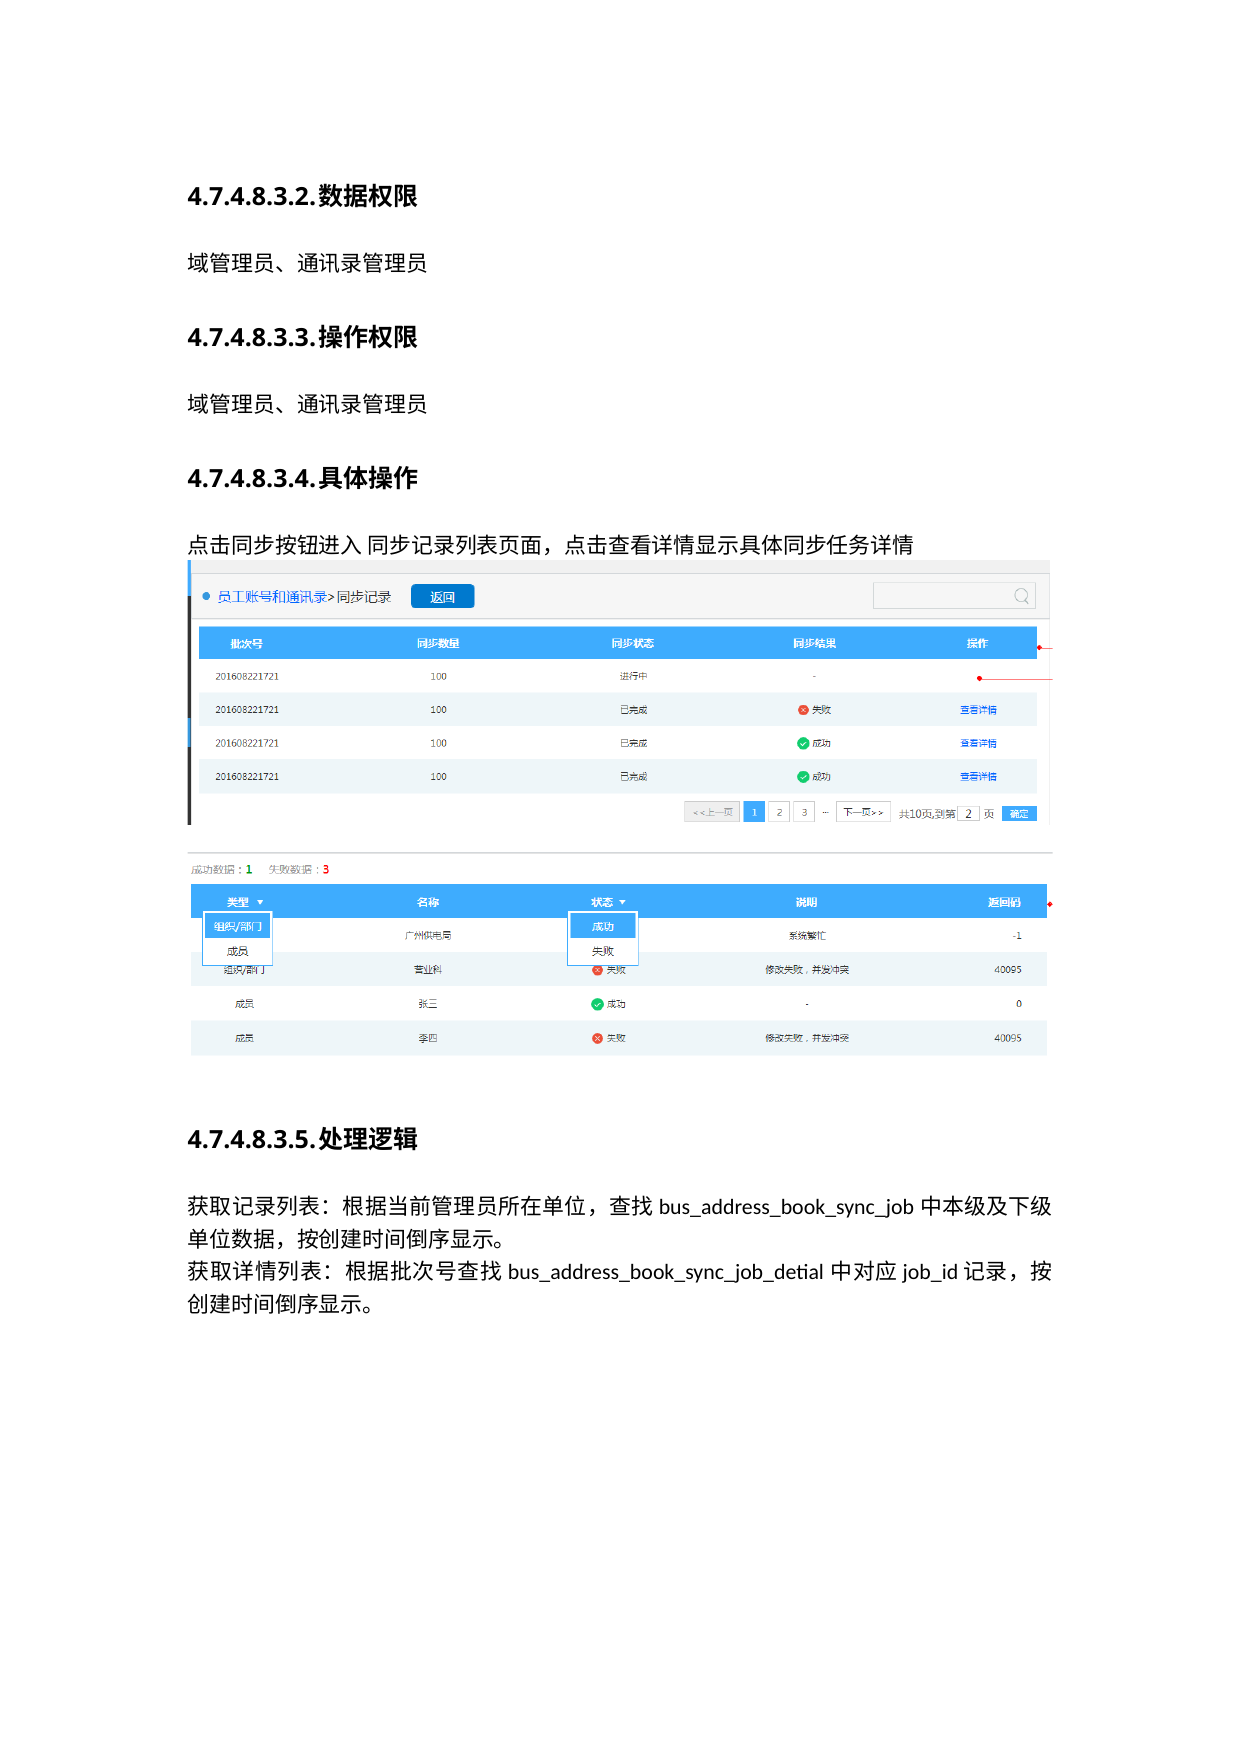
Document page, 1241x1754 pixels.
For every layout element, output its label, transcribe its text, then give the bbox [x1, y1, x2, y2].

text 获取详情列表：根据批次号查找bus_address_book_sync_job_detial 中对应job_id记录，按创建时间倒序显示。 [187, 1254, 1053, 1319]
subtitle 具体操作 [187, 444, 1053, 509]
text 域管理员、通讯录管理员 [187, 387, 1053, 419]
text 点击同步按钮进入 同步记录列表页面，点击查看详情显示具体同步任务详情 [187, 528, 1053, 560]
subtitle 操作权限 [187, 303, 1053, 368]
subtitle 数据权限 [187, 162, 1053, 227]
picture [187, 560, 1053, 825]
text 域管理员、通讯录管理员 [187, 246, 1053, 278]
text 获取记录列表：根据当前管理员所在单位，查找bus_address_book_sync_job 中本级及下级单位数据，按创建时间倒序显示。 [187, 1189, 1053, 1254]
picture [187, 852, 1053, 1063]
subtitle 处理逻辑 [187, 1105, 1053, 1170]
